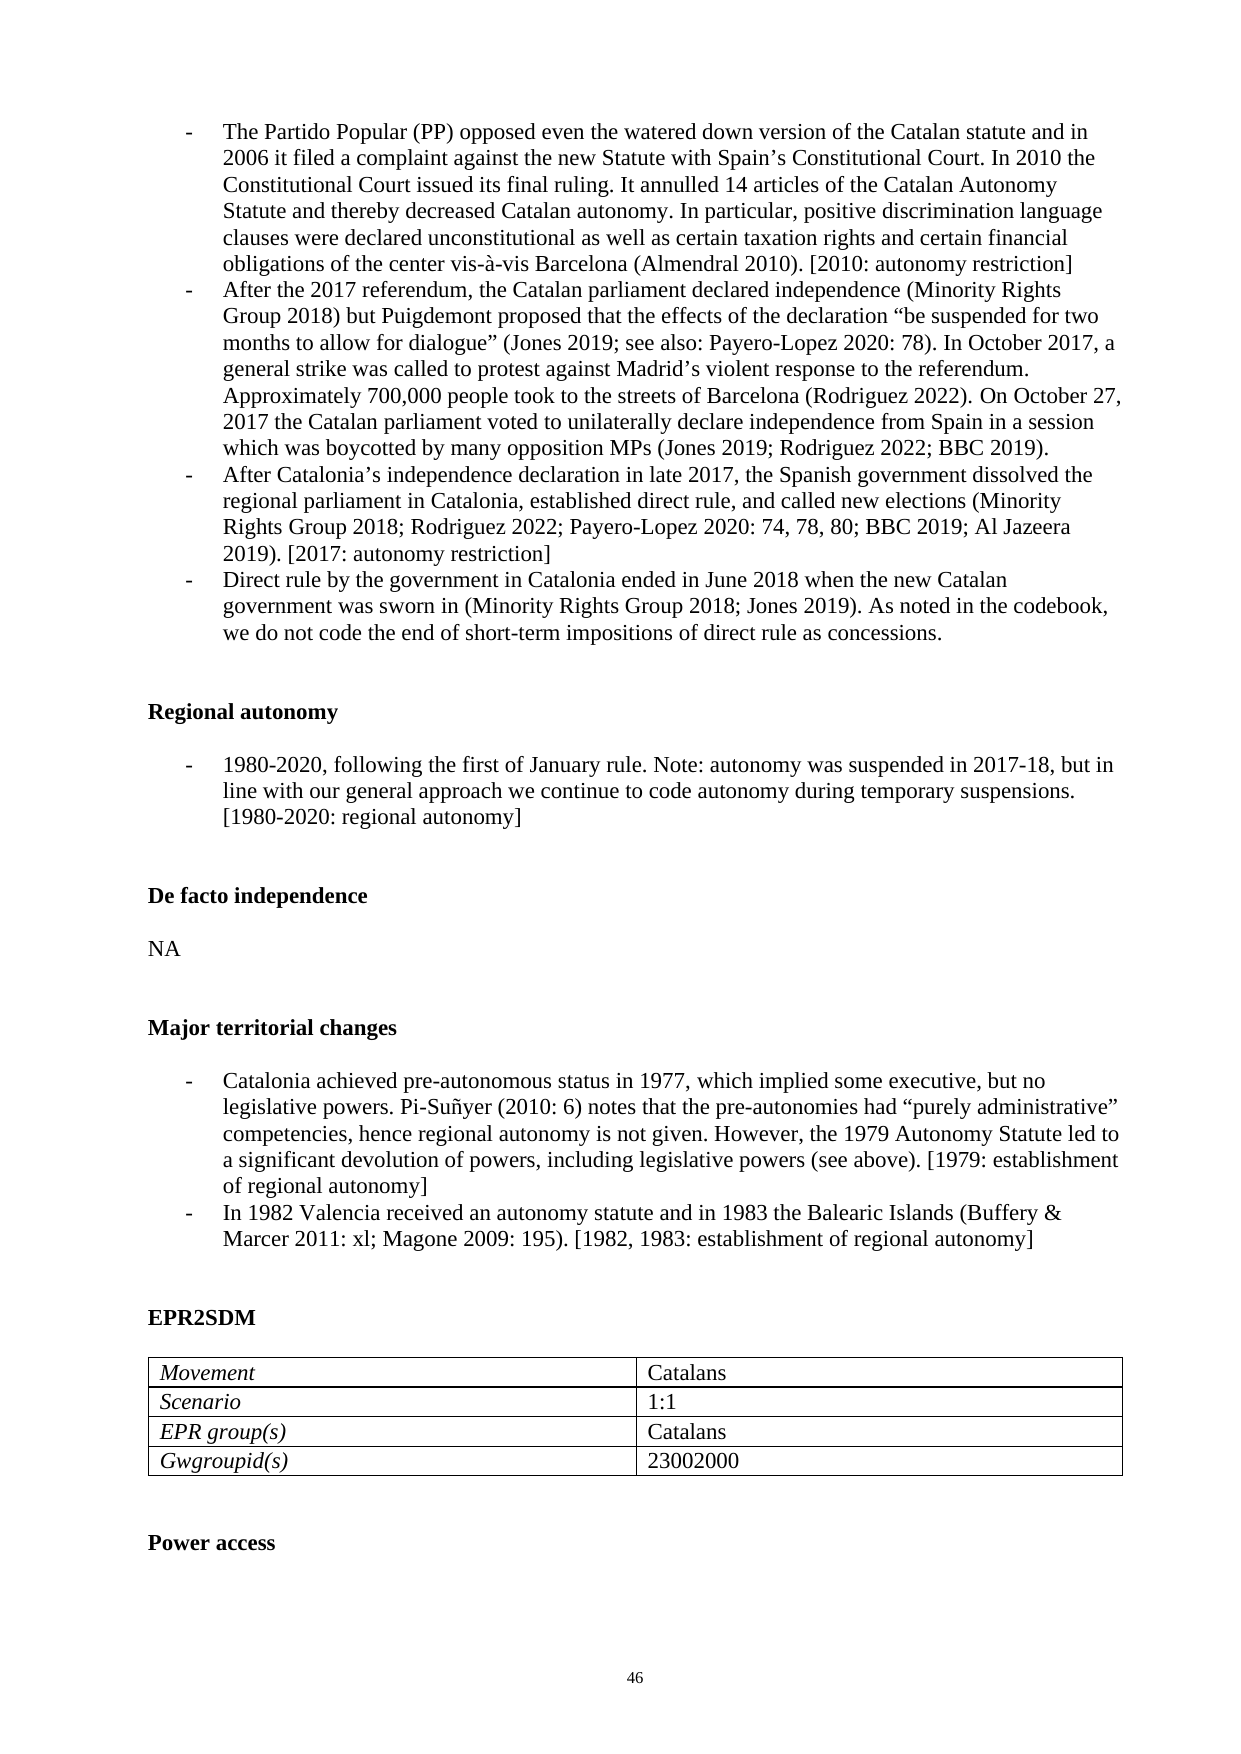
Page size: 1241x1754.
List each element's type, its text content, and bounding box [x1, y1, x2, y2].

list Direct rule by the government in Catalonia ended in June 2018 when the new Catalan government was sworn in (Minority Rights Group 2018; Jones 2019). As noted in the codebook, we do not code the end of short-term impositions of direct rule as concessions. [185, 566, 1122, 645]
table_cell Scenario [149, 1388, 636, 1416]
text Regional autonomy [148, 698, 1122, 724]
list 1980-2020, following the first of January rule. Note: autonomy was suspended in 2017-18, but in line with our general approach we continue to code autonomy during temporary suspensions. [1980-2020: regional autonomy] [185, 751, 1122, 830]
list After Catalonia’s independence declaration in late 2017, the Spanish government dissolved the regional parliament in Catalonia, established direct rule, and called new elections (Minority Rights Group 2018; Rodriguez 2022; Payero-Lopez 2020: 74, 78, 80; BBC 2019; Al Jazeera 2019). [2017: autonomy restriction] [185, 461, 1122, 566]
table_cell EPR group(s) [149, 1417, 636, 1446]
text EPR2SDM [148, 1304, 1122, 1330]
text De facto independence [148, 882, 1122, 909]
table_cell Catalans [637, 1417, 1122, 1446]
list In 1982 Valencia received an autonomy statute and in 1983 the Balearic Islands (Buffery & Marcer 2011: xl; Magone 2009: 195). [1982, 1983: establishment of regional autonomy] [185, 1199, 1122, 1251]
table_cell 23002000 [637, 1447, 1122, 1475]
table_header Catalans [637, 1358, 1122, 1386]
table_cell Gwgroupid(s) [149, 1447, 636, 1475]
list Catalonia achieved pre-autonomous status in 1977, which implied some executive, but no legislative powers. Pi-Suñyer (2010: 6) notes that the pre-autonomies had “purely administrative” competencies, hence regional autonomy is not given. However, the 1979 Autonomy Statute led to a significant devolution of powers, including legislative powers (see above). [1979: establishment of regional autonomy] [185, 1067, 1122, 1199]
text Major territorial changes [148, 1014, 1122, 1041]
list After the 2017 referendum, the Catalan parliament declared independence (Minority Rights Group 2018) but Puigdemont proposed that the effects of the declaration “be suspended for two months to allow for dialogue” (Jones 2019; see also: Payero-Lopez 2020: 78). In October 2017, a general strike was called to protest against Madrid’s violent response to the referendum. Approximately 700,000 people took to the streets of Barcelona (Rodriguez 2022). On October 27, 2017 the Catalan parliament voted to unilaterally declare independence from Spain in a session which was boycotted by many opposition MPs (Jones 2019; Rodriguez 2022; BBC 2019). [185, 276, 1122, 461]
table_header Movement [149, 1358, 636, 1386]
text Power access [148, 1529, 1122, 1555]
list The Partido Popular (PP) opposed even the watered down version of the Catalan statute and in 2006 it filed a complaint against the new Statute with Spain’s Constitutional Court. In 2010 the Constitutional Court issued its final ruling. It annulled 14 articles of the Catalan Autonomy Statute and thereby decreased Catalan autonomy. In particular, positive discrimination language clauses were declared unconstitutional as well as certain taxation rights and certain financial obligations of the center vis-à-vis Barcelona (Almendral 2010). [2010: autonomy restriction] [185, 118, 1122, 276]
text NA [148, 935, 1122, 961]
table_cell 1:1 [637, 1388, 1122, 1416]
